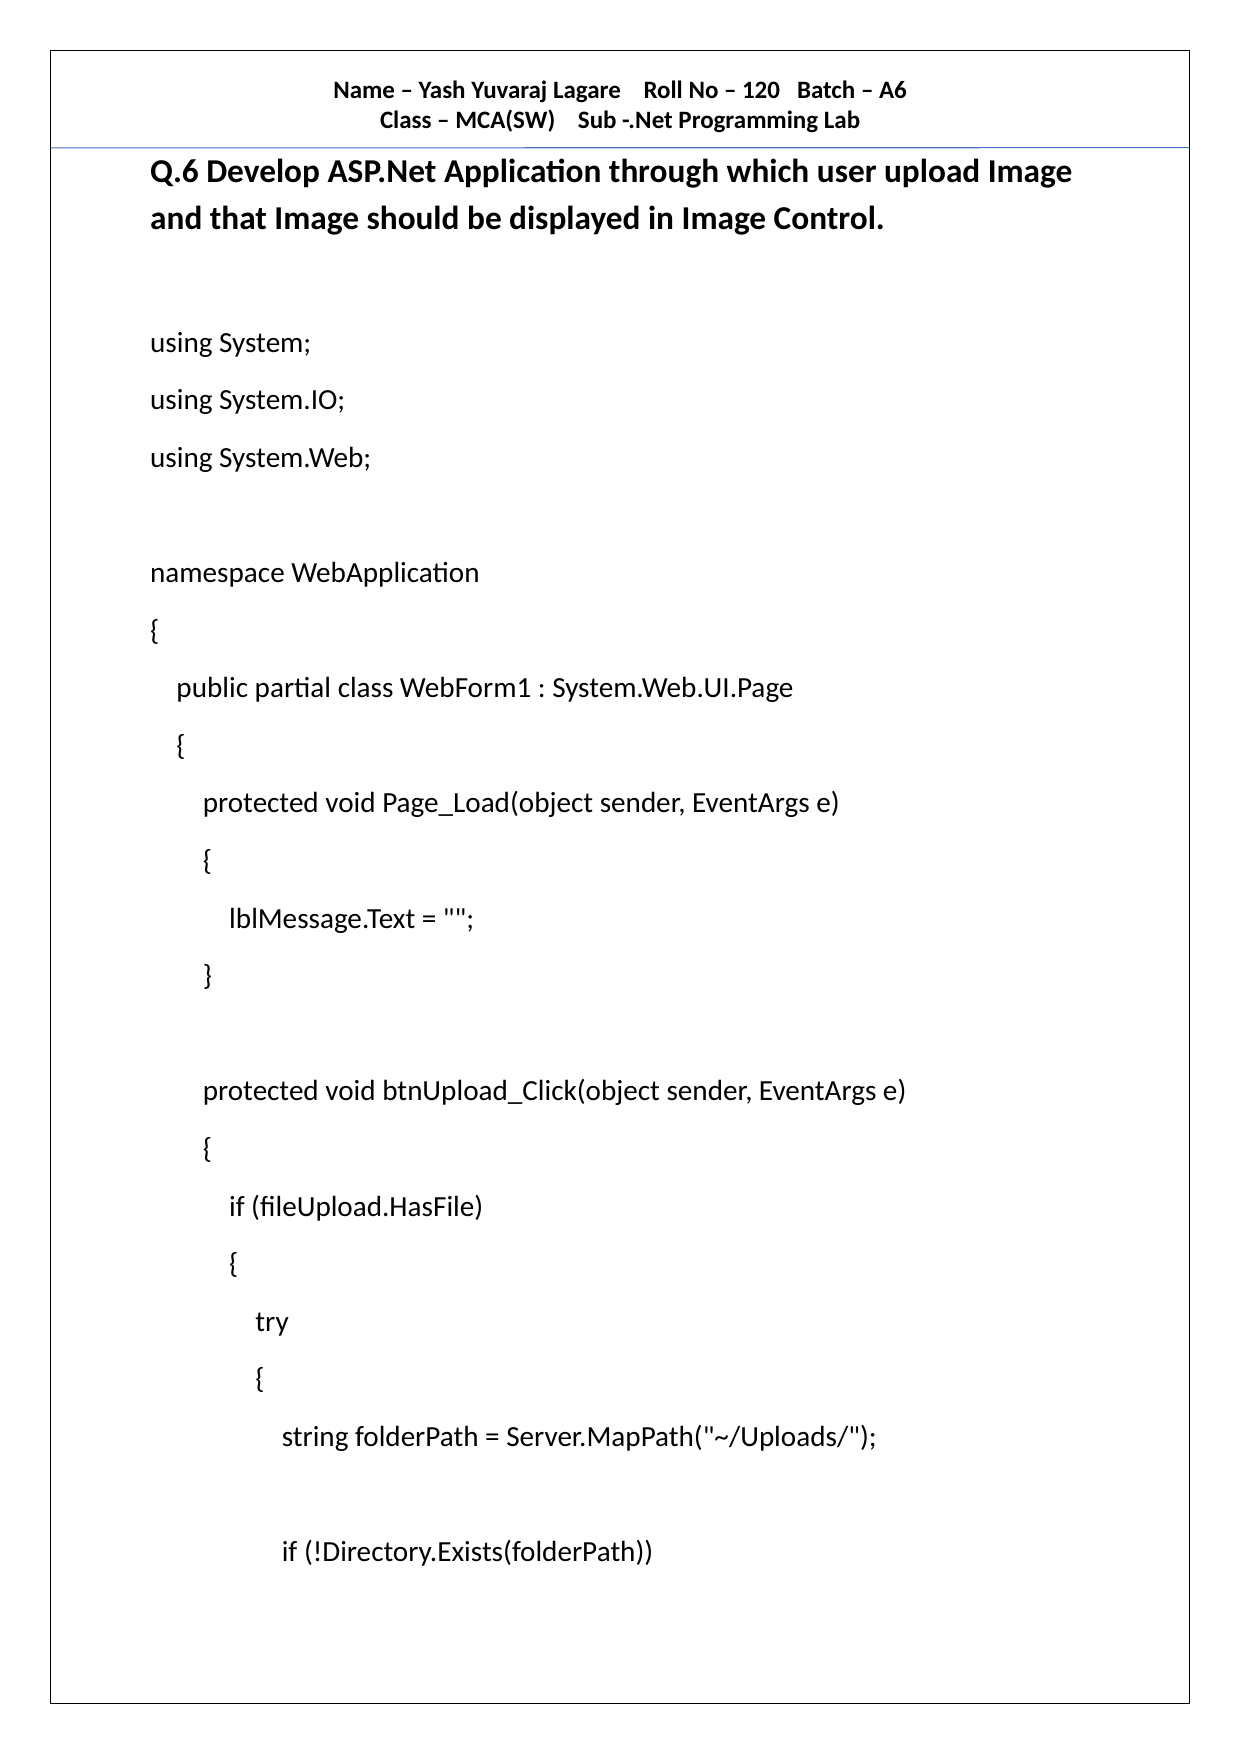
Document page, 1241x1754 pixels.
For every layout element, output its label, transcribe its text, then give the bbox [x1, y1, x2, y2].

text using System; [150, 324, 1090, 359]
text if (fileUpload.HasFile) [150, 1188, 1090, 1223]
text { [150, 727, 1090, 762]
text if (!Directory.Exists(folderPath)) [150, 1533, 1090, 1569]
text { [150, 612, 1090, 647]
text Q.6 Develop ASP.Net Application through which user upload Image and that Image should be displayed in Image Control. [150, 150, 1090, 237]
text using System.Web; [150, 439, 1090, 474]
text protected void btnUpload_Click(object sender, EventArgs e) [150, 1072, 1090, 1108]
text } [150, 957, 1090, 993]
text { [150, 842, 1090, 878]
text lblMessage.Text = ""; [150, 900, 1090, 935]
text namespace WebApplication [150, 554, 1090, 590]
text { [150, 1245, 1090, 1281]
text { [150, 1130, 1090, 1166]
text string folderPath = Server.MapPath("~/Uploads/"); [150, 1418, 1090, 1454]
text protected void Page_Load(object sender, EventArgs e) [150, 784, 1090, 820]
text using System.IO; [150, 381, 1090, 417]
text try [150, 1303, 1090, 1338]
text { [150, 1361, 1090, 1396]
text public partial class WebForm1 : System.Web.UI.Page [150, 669, 1090, 705]
